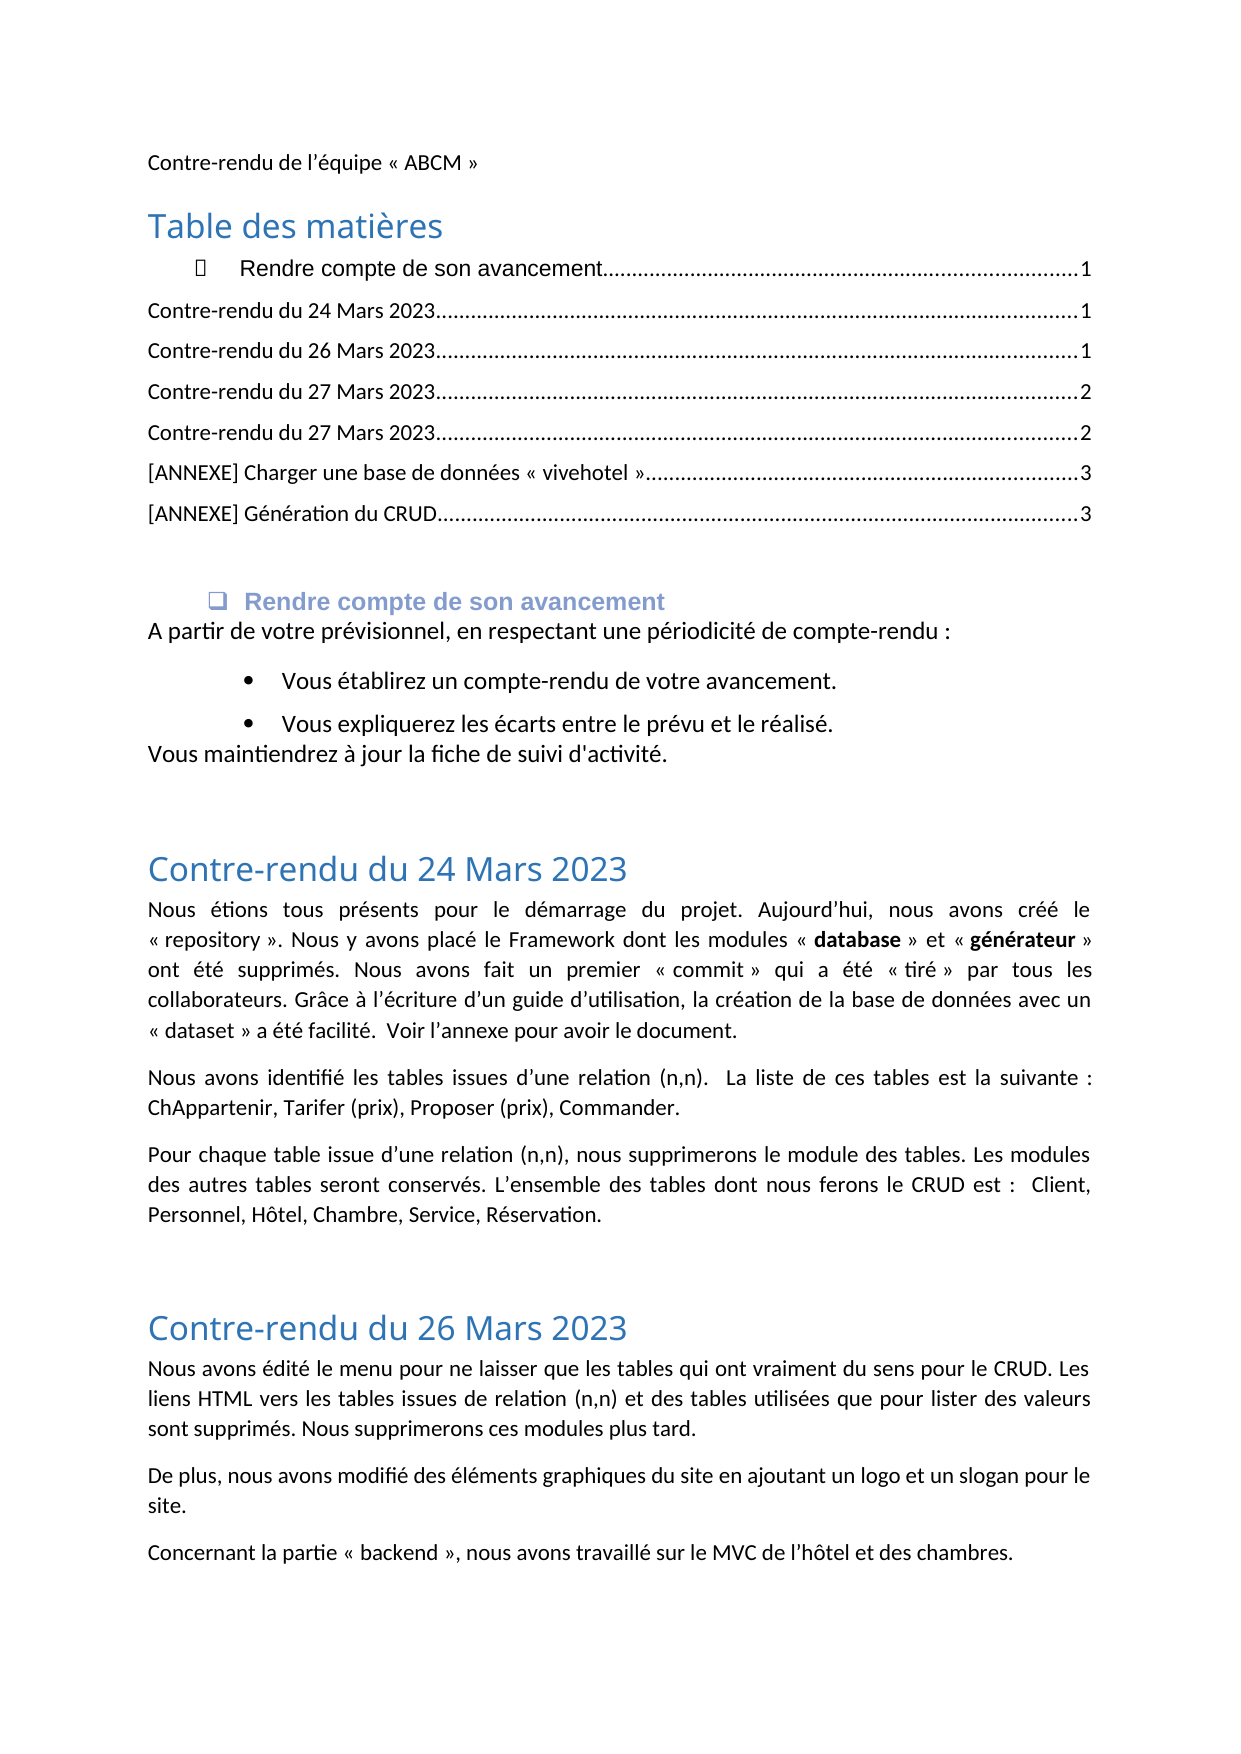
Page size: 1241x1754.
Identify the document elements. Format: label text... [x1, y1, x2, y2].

subtitle Contre-rendu du 24 Mars 2023 [148, 846, 1093, 891]
subtitle Rendre compte de son avancement [207, 587, 1093, 615]
text Nous étions tous présents pour le démarrage du projet. Aujourd’hui, nous avons créé le « repository ». Nous y avons placé le Framework dont les modules « database » et « générateur » ont été supprimés. Nous avons fait un premier « commit » qui a été « tiré » par tous les collaborateurs. Grâce à l’écriture d’un guide d’utilisation, la création de la base de données avec un « dataset » a été facilité. Voir l’annexe pour avoir le document. [148, 895, 1093, 1044]
text De plus, nous avons modifié des éléments graphiques du site en ajoutant un logo et un slogan pour le site. [148, 1461, 1093, 1519]
text Pour chaque table issue d’une relation (n,n), nous supprimerons le module des tables. Les modules des autres tables seront conservés. L’ensemble des tables dont nous ferons le CRUD est : Client, Personnel, Hôtel, Chambre, Service, Réservation. [148, 1140, 1093, 1228]
text A partir de votre prévisionnel, en respectant une périodicité de compte-rendu : [148, 615, 1093, 646]
list Vous établirez un compte-rendu de votre avancement. [244, 665, 1093, 696]
text Vous maintiendrez à jour la fiche de suivi d'activité. [148, 738, 1093, 769]
text Nous avons identifié les tables issues d’une relation (n,n). La liste de ces tables est la suivante : ChAppartenir, Tarifer (prix), Proposer (prix), Commander. [148, 1063, 1093, 1121]
text Nous avons édité le menu pour ne laisser que les tables qui ont vraiment du sens pour le CRUD. Les liens HTML vers les tables issues de relation (n,n) et des tables utilisées que pour lister des valeurs sont supprimés. Nous supprimerons ces modules plus tard. [148, 1354, 1093, 1442]
list Vous expliquerez les écarts entre le prévu et le réalisé. [244, 708, 1093, 738]
text Concernant la partie « backend », nous avons travaillé sur le MVC de l’hôtel et des chambres. [148, 1538, 1093, 1566]
subtitle Contre-rendu du 26 Mars 2023 [148, 1305, 1093, 1350]
